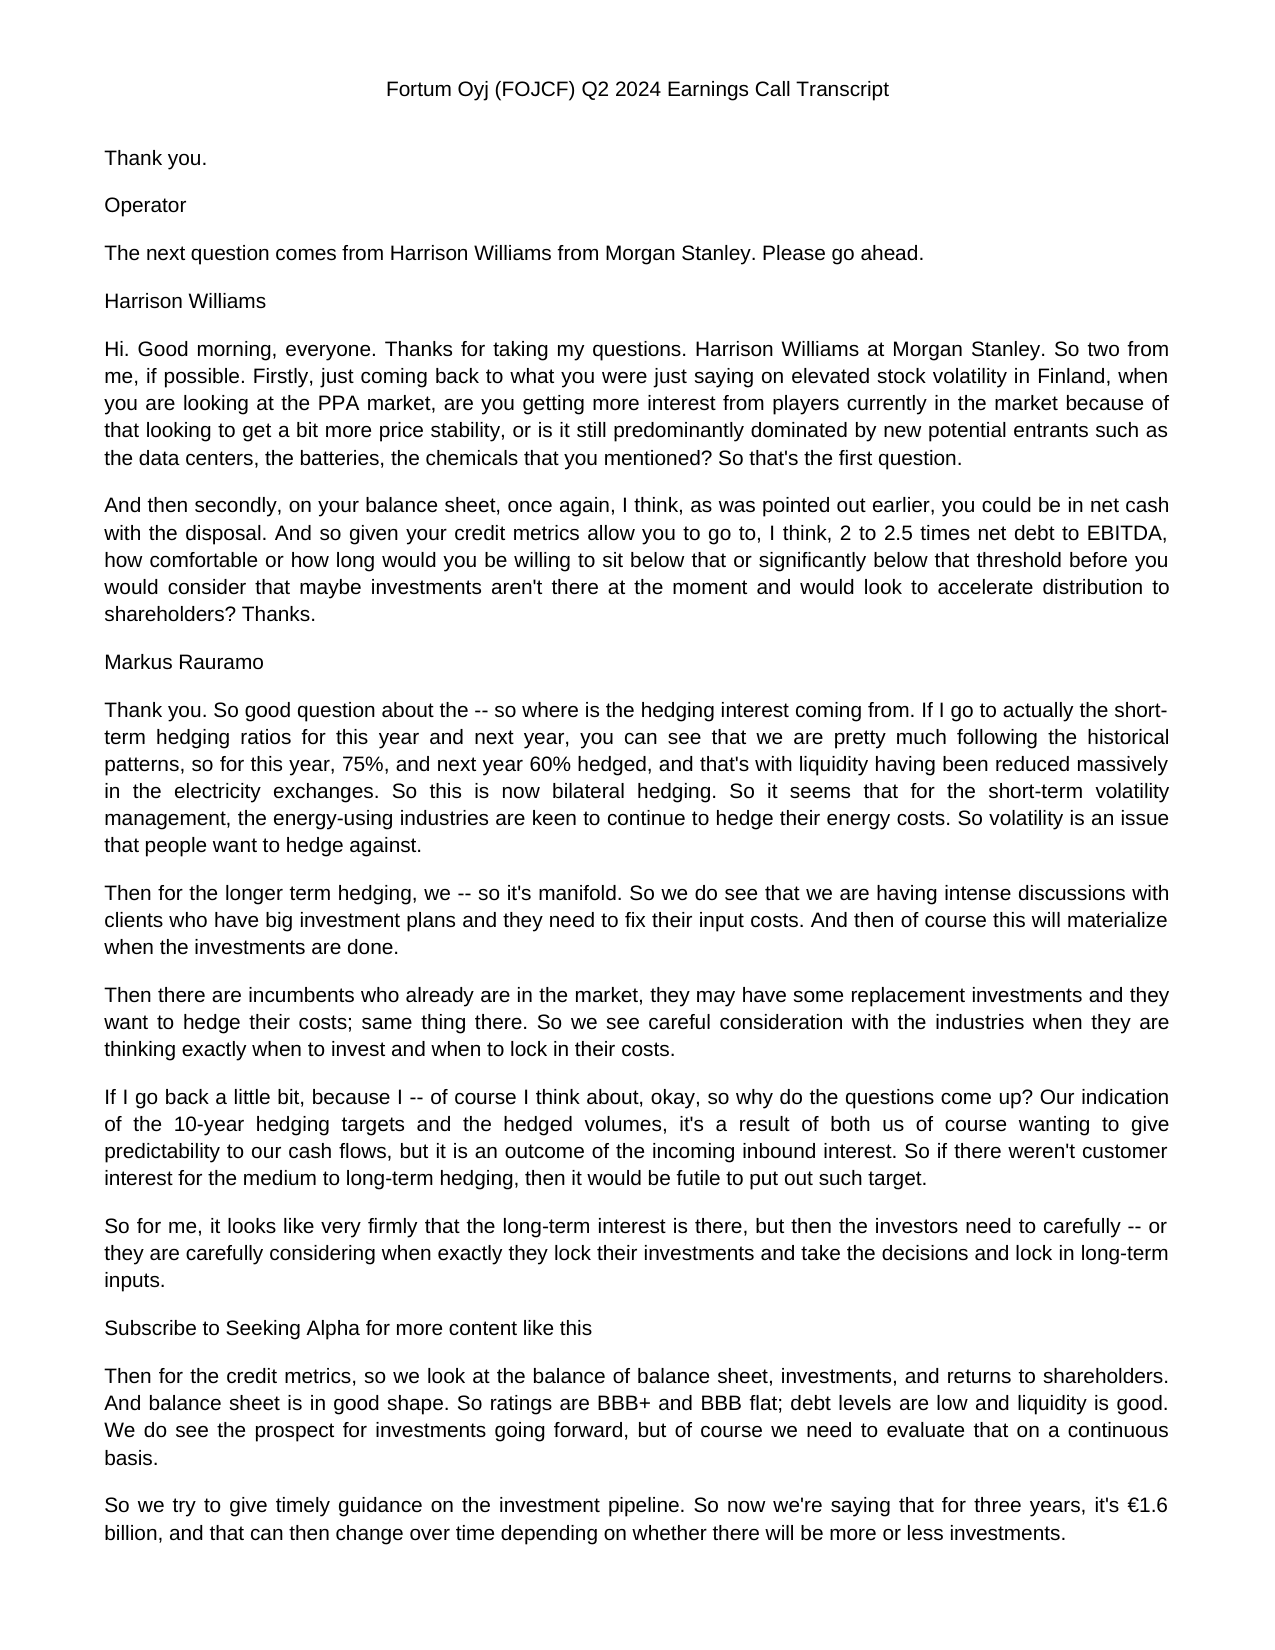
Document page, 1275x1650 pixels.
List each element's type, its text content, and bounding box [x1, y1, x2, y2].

text If I go back a little bit, because I -- of course I think about, okay, so why do the questions come up? Our indication of the 10-year hedging targets and the hedged volumes, it's a result of both us of course wanting to give predictability to our cash flows, but it is an outcome of the incoming inbound interest. So if there weren't customer interest for the medium to long-term hedging, then it would be futile to put out such target. [104, 1082, 1171, 1190]
text Operator [104, 190, 1171, 217]
text Hi. Good morning, everyone. Thanks for taking my questions. Harrison Williams at Morgan Stanley. So two from me, if possible. Firstly, just coming back to what you were just saying on elevated stock volatility in Finland, when you are looking at the PPA market, are you getting more interest from players currently in the market because of that looking to get a bit more price stability, or is it still predominantly dominated by new potential entrants such as the data centers, the batteries, the chemicals that you mentioned? So that's the first question. [104, 334, 1171, 469]
text Harrison Williams [104, 286, 1171, 313]
text The next question comes from Harrison Williams from Morgan Stanley. Please go ahead. [104, 238, 1171, 265]
text Thank you. So good question about the -- so where is the hedging interest coming from. If I go to actually the short-term hedging ratios for this year and next year, you can see that we are pretty much following the historical patterns, so for this year, 75%, and next year 60% hedged, and that's with liquidity having been reduced massively in the electricity exchanges. So this is now bilateral hedging. So it seems that for the short-term volatility management, the energy-using industries are keen to continue to hedge their energy costs. So volatility is an issue that people want to hedge against. [104, 694, 1171, 857]
text Markus Rauramo [104, 646, 1171, 673]
text Then there are incumbents who already are in the market, they may have some replacement investments and they want to hedge their costs; same thing there. So we see careful consideration with the industries when they are thinking exactly when to invest and when to lock in their costs. [104, 980, 1171, 1061]
text Subscribe to Seeking Alpha for more content like this [104, 1313, 1171, 1340]
text Then for the longer term hedging, we -- so it's manifold. So we do see that we are having intense discussions with clients who have big investment plans and they need to fix their input costs. And then of course this will materialize when the investments are done. [104, 878, 1171, 959]
text And then secondly, on your balance sheet, once again, I think, as was pointed out earlier, you could be in net cash with the disposal. And so given your credit metrics allow you to go to, I think, 2 to 2.5 times net debt to EBITDA, how comfortable or how long would you be willing to sit below that or significantly below that threshold before you would consider that maybe investments aren't there at the moment and would look to accelerate distribution to shareholders? Thanks. [104, 490, 1171, 626]
text So we try to give timely guidance on the investment pipeline. So now we're saying that for three years, it's €1.6 billion, and that can then change over time depending on whether there will be more or less investments. [104, 1490, 1171, 1544]
text Thank you. [104, 142, 1171, 169]
text Then for the credit metrics, so we look at the balance of balance sheet, investments, and returns to shareholders. And balance sheet is in good shape. So ratings are BBB+ and BBB flat; debt levels are low and liquidity is good. We do see the prospect for investments going forward, but of course we need to evaluate that on a continuous basis. [104, 1361, 1171, 1469]
text So for me, it looks like very firmly that the long-term interest is there, but then the investors need to carefully -- or they are carefully considering when exactly they lock their investments and take the decisions and lock in long-term inputs. [104, 1211, 1171, 1292]
